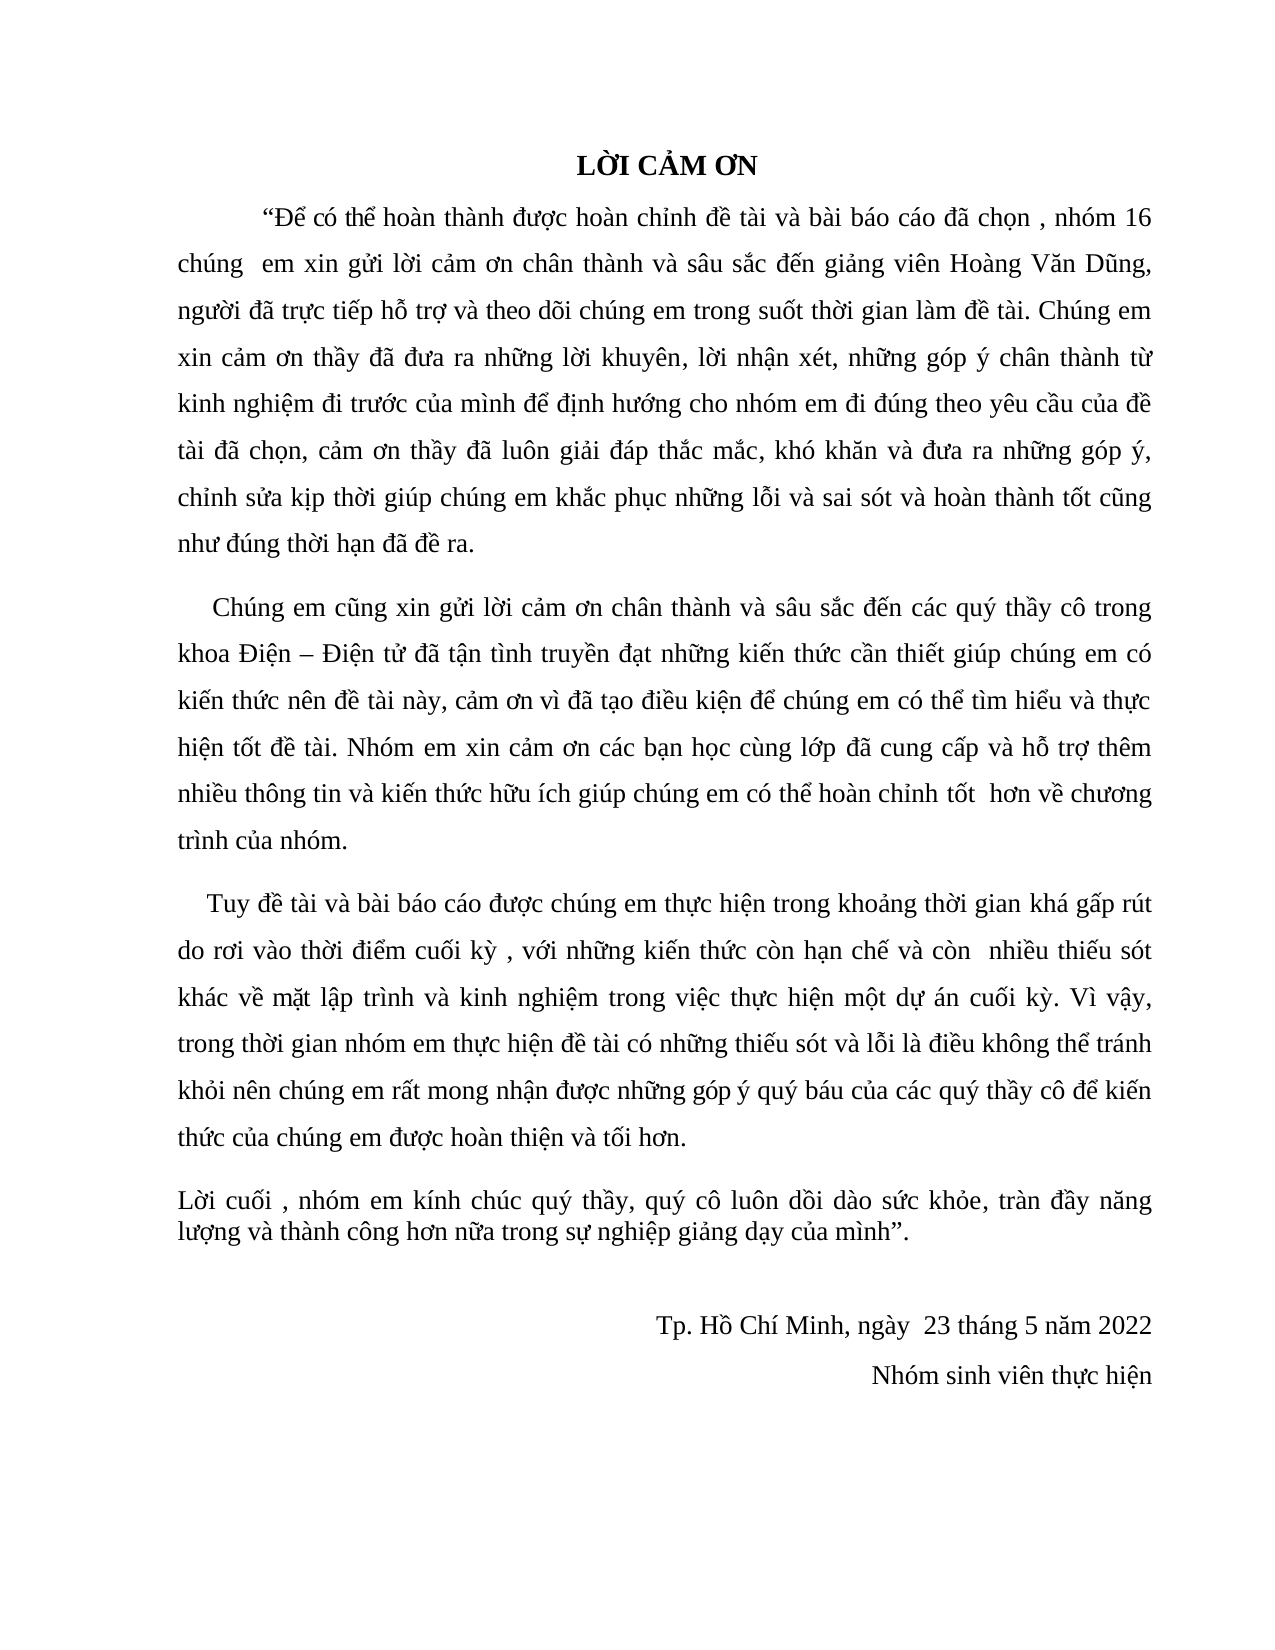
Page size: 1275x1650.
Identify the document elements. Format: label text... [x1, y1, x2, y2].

text Tuy đề tài và bài báo cáo được chúng em thực hiện trong khoảng thời gian khá gấp rút do rơi vào thời điểm cuối kỳ , với những kiến thức còn hạn chế và còn nhiều thiếu sót khác về mặt lập trình và kinh nghiệm trong việc thực hiện một dự án cuối kỳ. Vì vậy, trong thời gian nhóm em thực hiện đề tài có những thiếu sót và lỗi là điều không thể tránh khỏi nên chúng em rất mong nhận được những góp ý quý báu của các quý thầy cô để kiến thức của chúng em được hoàn thiện và tối hơn. [177, 887, 1152, 1152]
text “Để có thể hoàn thành được hoàn chỉnh đề tài và bài báo cáo đã chọn , nhóm 16 chúng em xin gửi lời cảm ơn chân thành và sâu sắc đến giảng viên Hoàng Văn Dũng, người đã trực tiếp hỗ trợ và theo dõi chúng em trong suốt thời gian làm đề tài. Chúng em xin cảm ơn thầy đã đưa ra những lời khuyên, lời nhận xét, những góp ý chân thành từ kinh nghiệm đi trước của mình để định hướng cho nhóm em đi đúng theo yêu cầu của đề tài đã chọn, cảm ơn thầy đã luôn giải đáp thắc mắc, khó khăn và đưa ra những góp ý, chỉnh sửa kịp thời giúp chúng em khắc phục những lỗi và sai sót và hoàn thành tốt cũng như đúng thời hạn đã đề ra. [177, 201, 1152, 558]
text LỜI CẢM ƠN [177, 148, 1157, 181]
text Lời cuối , nhóm em kính chúc quý thầy, quý cô luôn dồi dào sức khỏe, tràn đầy năng lượng và thành công hơn nữa trong sự nghiệp giảng dạy của mình”. [177, 1184, 1152, 1247]
text Tp. Hồ Chí Minh, ngày 23 tháng 5 năm 2022 [177, 1309, 1152, 1340]
text Chúng em cũng xin gửi lời cảm ơn chân thành và sâu sắc đến các quý thầy cô trong khoa Điện – Điện tử đã tận tình truyền đạt những kiến thức cần thiết giúp chúng em có kiến thức nên đề tài này, cảm ơn vì đã tạo điều kiện để chúng em có thể tìm hiểu và thực hiện tốt đề tài. Nhóm em xin cảm ơn các bạn học cùng lớp đã cung cấp và hỗ trợ thêm nhiều thông tin và kiến thức hữu ích giúp chúng em có thể hoàn chỉnh tốt hơn về chương trình của nhóm. [177, 591, 1152, 855]
text Nhóm sinh viên thực hiện [177, 1359, 1152, 1390]
